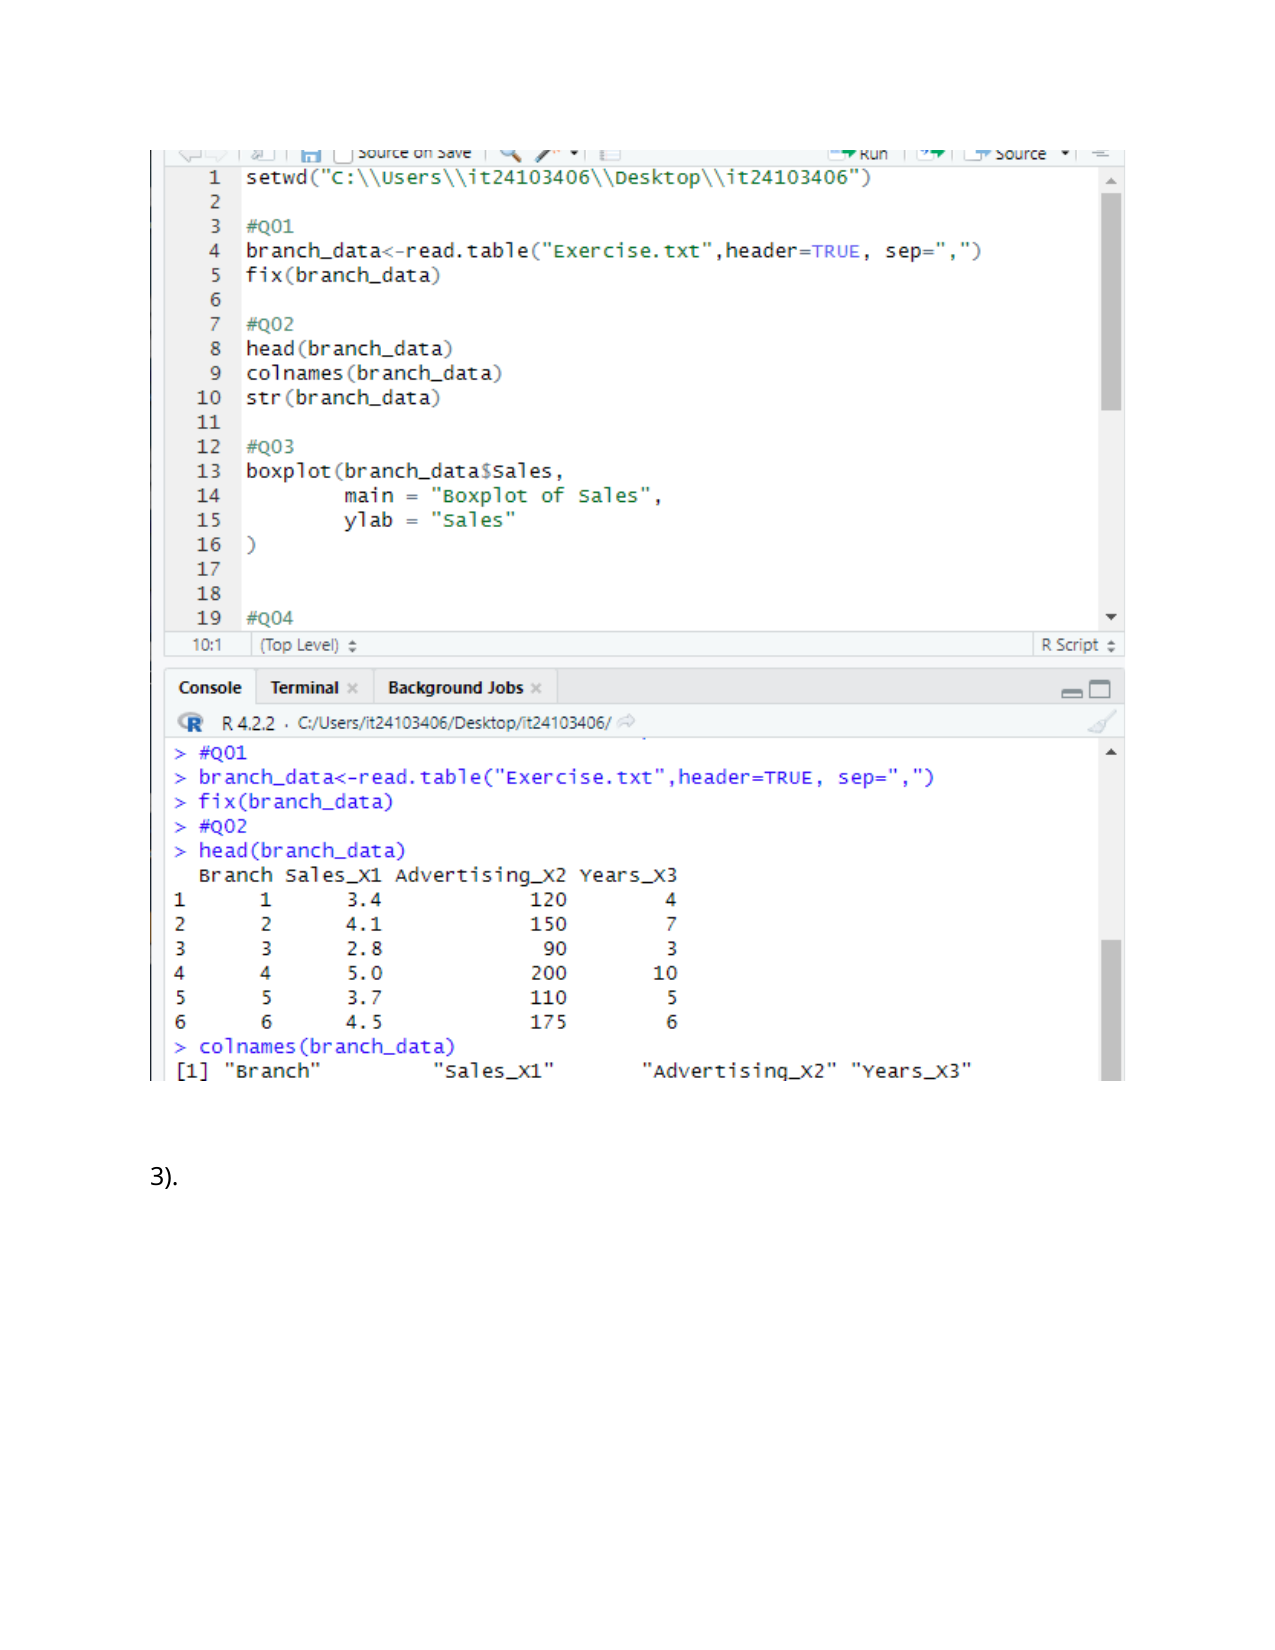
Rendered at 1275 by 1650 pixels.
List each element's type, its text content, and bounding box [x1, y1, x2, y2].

picture [150, 150, 1125, 1081]
text 3). [150, 1158, 1125, 1192]
